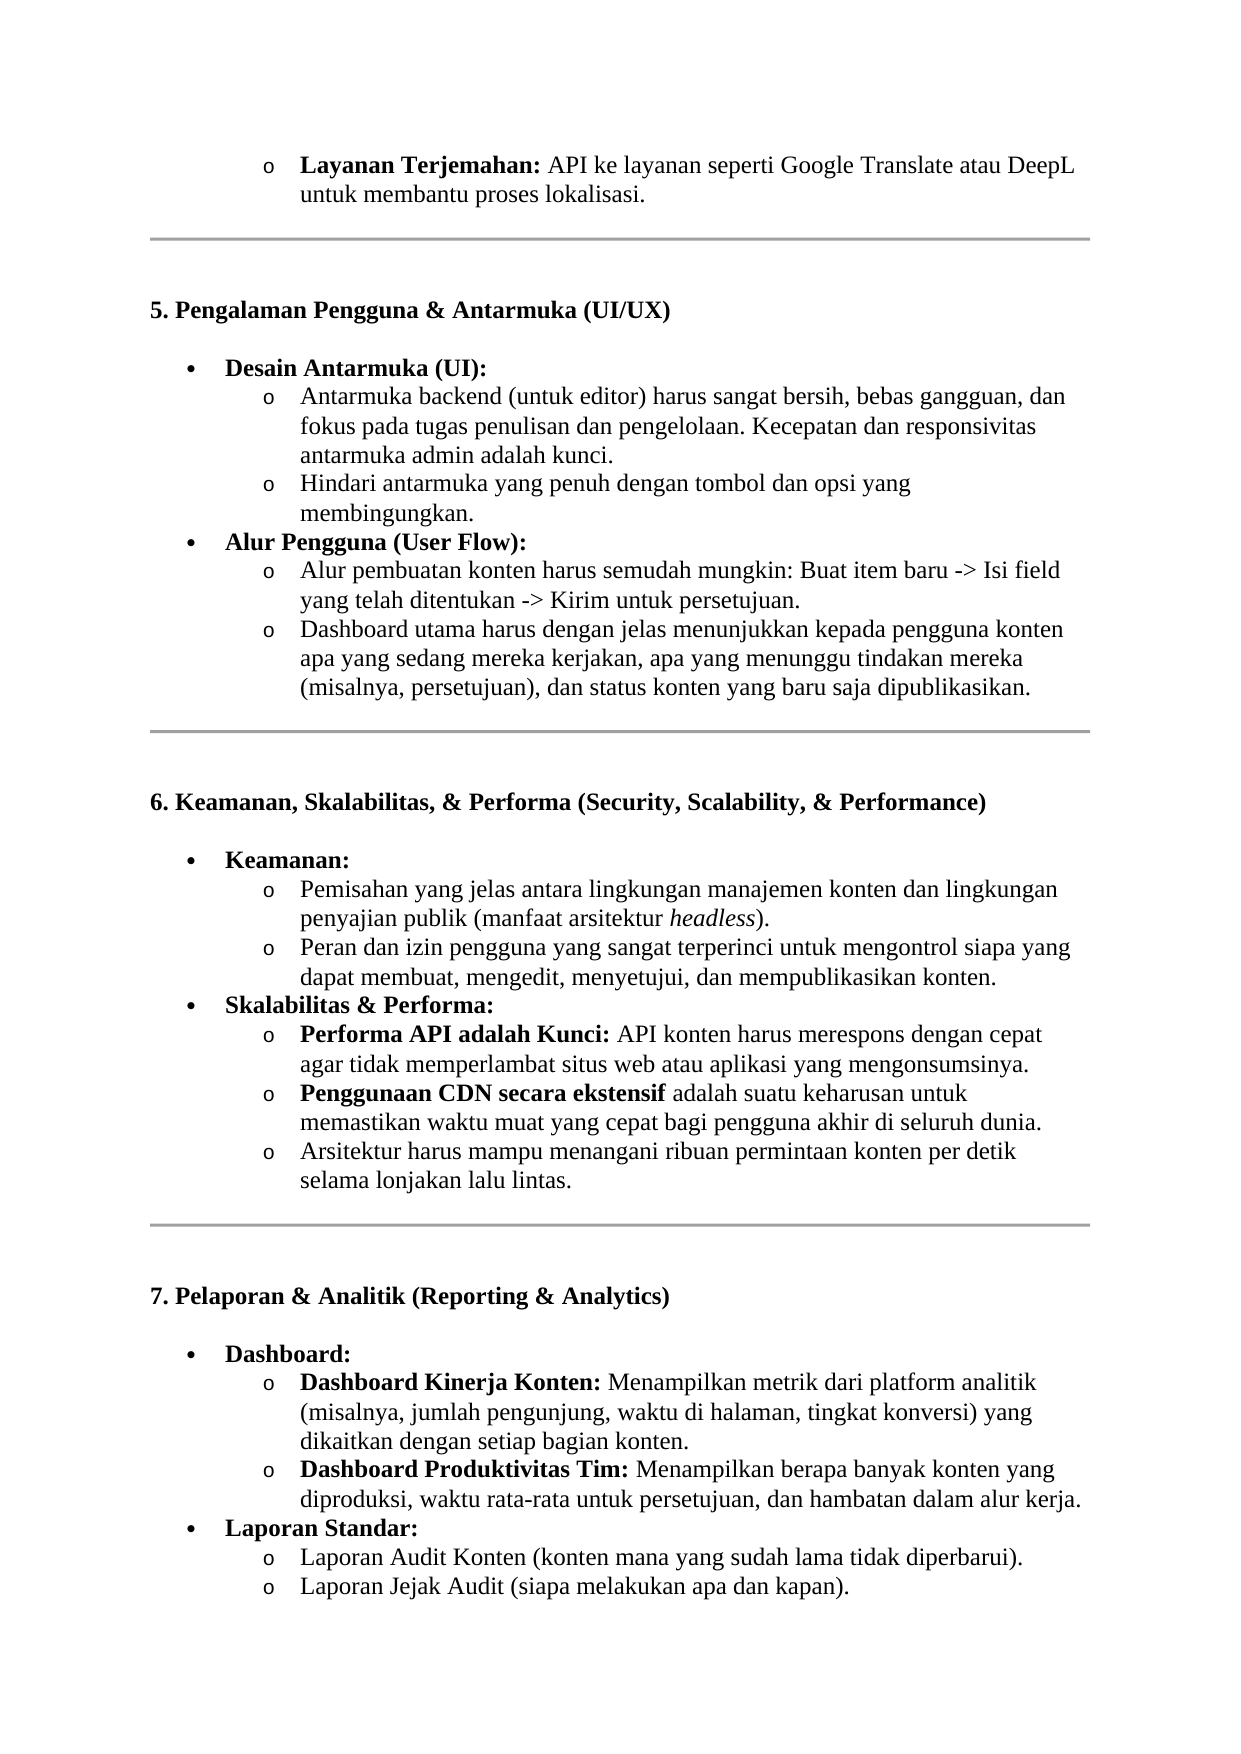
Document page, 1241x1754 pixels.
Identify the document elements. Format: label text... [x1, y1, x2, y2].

list Layanan Terjemahan: API ke layanan seperti Google Translate atau DeepL untuk membantu proses lokalisasi. [262, 150, 1090, 208]
list Keamanan: [187, 845, 1090, 874]
list Hindari antarmuka yang penuh dengan tombol dan opsi yang membingungkan. [262, 468, 1090, 527]
list Dashboard Kinerja Konten: Menampilkan metrik dari platform analitik (misalnya, jumlah pengunjung, waktu di halaman, tingkat konversi) yang dikaitkan dengan setiap bagian konten. [262, 1367, 1090, 1454]
list Laporan Jejak Audit (siapa melakukan apa dan kapan). [262, 1571, 1090, 1601]
list Dashboard Produktivitas Tim: Menampilkan berapa banyak konten yang diproduksi, waktu rata-rata untuk persetujuan, dan hambatan dalam alur kerja. [262, 1454, 1090, 1513]
list Alur Pengguna (User Flow): [187, 527, 1090, 556]
list Pemisahan yang jelas antara lingkungan manajemen konten dan lingkungan penyajian publik (manfaat arsitektur headless). [262, 874, 1090, 932]
list Skalabilitas & Performa: [187, 991, 1090, 1019]
list Performa API adalah Kunci: API konten harus merespons dengan cepat agar tidak memperlambat situs web atau aplikasi yang mengonsumsinya. [262, 1019, 1090, 1078]
list Alur pembuatan konten harus semudah mungkin: Buat item baru -> Isi field yang telah ditentukan -> Kirim untuk persetujuan. [262, 556, 1090, 614]
list Dashboard: [187, 1339, 1090, 1367]
list Dashboard utama harus dengan jelas menunjukkan kepada pengguna konten apa yang sedang mereka kerjakan, apa yang menunggu tindakan mereka (misalnya, persetujuan), dan status konten yang baru saja dipublikasikan. [262, 614, 1090, 701]
text 5. Pengalaman Pengguna & Antarmuka (UI/UX) [150, 295, 1090, 323]
list Laporan Audit Konten (konten mana yang sudah lama tidak diperbarui). [262, 1542, 1090, 1571]
text 7. Pelaporan & Analitik (Reporting & Analytics) [150, 1281, 1090, 1309]
list Desain Antarmuka (UI): [187, 353, 1090, 381]
list Laporan Standar: [187, 1513, 1090, 1542]
list Antarmuka backend (untuk editor) harus sangat bersih, bebas gangguan, dan fokus pada tugas penulisan dan pengelolaan. Kecepatan dan responsivitas antarmuka admin adalah kunci. [262, 381, 1090, 468]
text 6. Keamanan, Skalabilitas, & Performa (Security, Scalability, & Performance) [150, 787, 1090, 816]
list Arsitektur harus mampu menangani ribuan permintaan konten per detik selama lonjakan lalu lintas. [262, 1136, 1090, 1194]
list Penggunaan CDN secara ekstensif adalah suatu keharusan untuk memastikan waktu muat yang cepat bagi pengguna akhir di seluruh dunia. [262, 1078, 1090, 1136]
list Peran dan izin pengguna yang sangat terperinci untuk mengontrol siapa yang dapat membuat, mengedit, menyetujui, dan mempublikasikan konten. [262, 932, 1090, 991]
